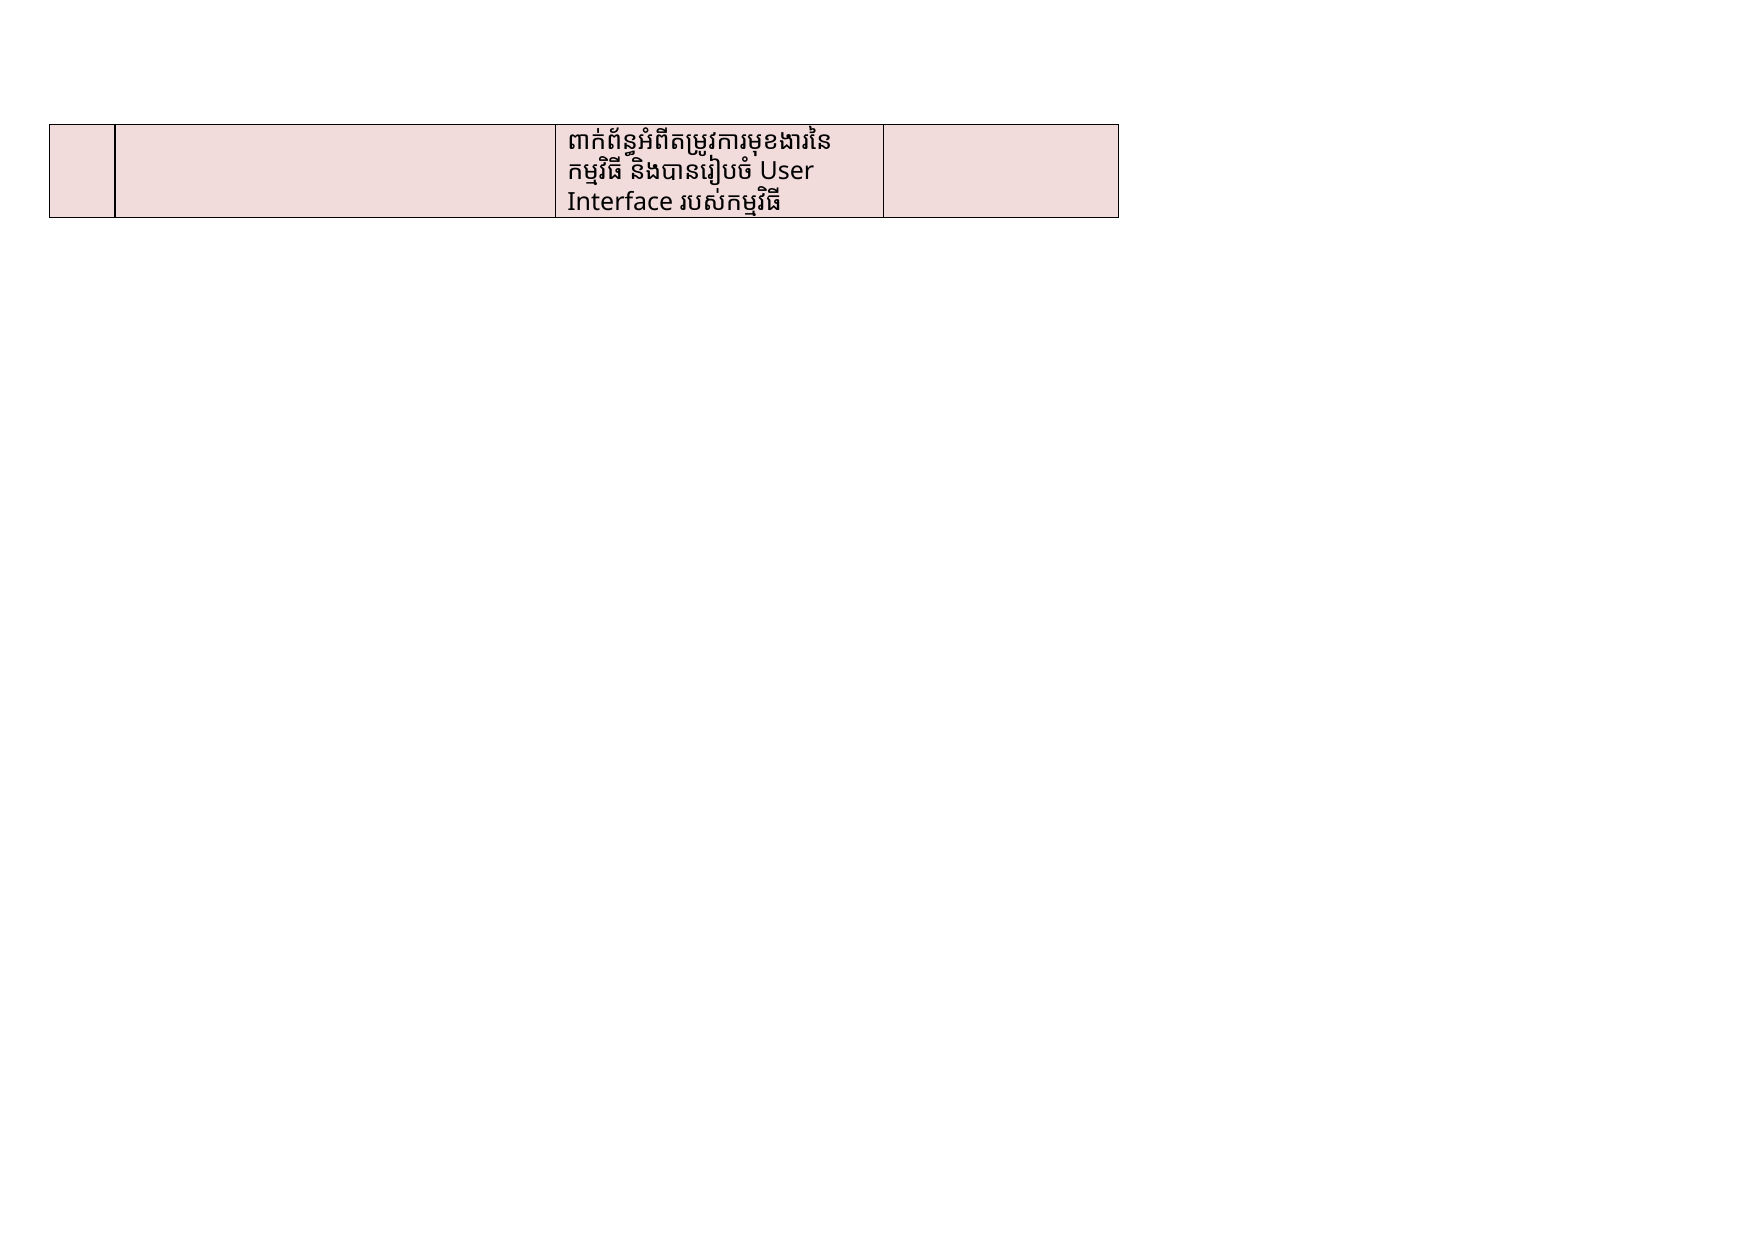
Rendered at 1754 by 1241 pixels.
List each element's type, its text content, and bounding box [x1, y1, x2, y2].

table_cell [116, 125, 555, 217]
table_cell ៧ [50, 125, 114, 217]
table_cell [556, 125, 883, 217]
table_cell [884, 125, 1118, 217]
